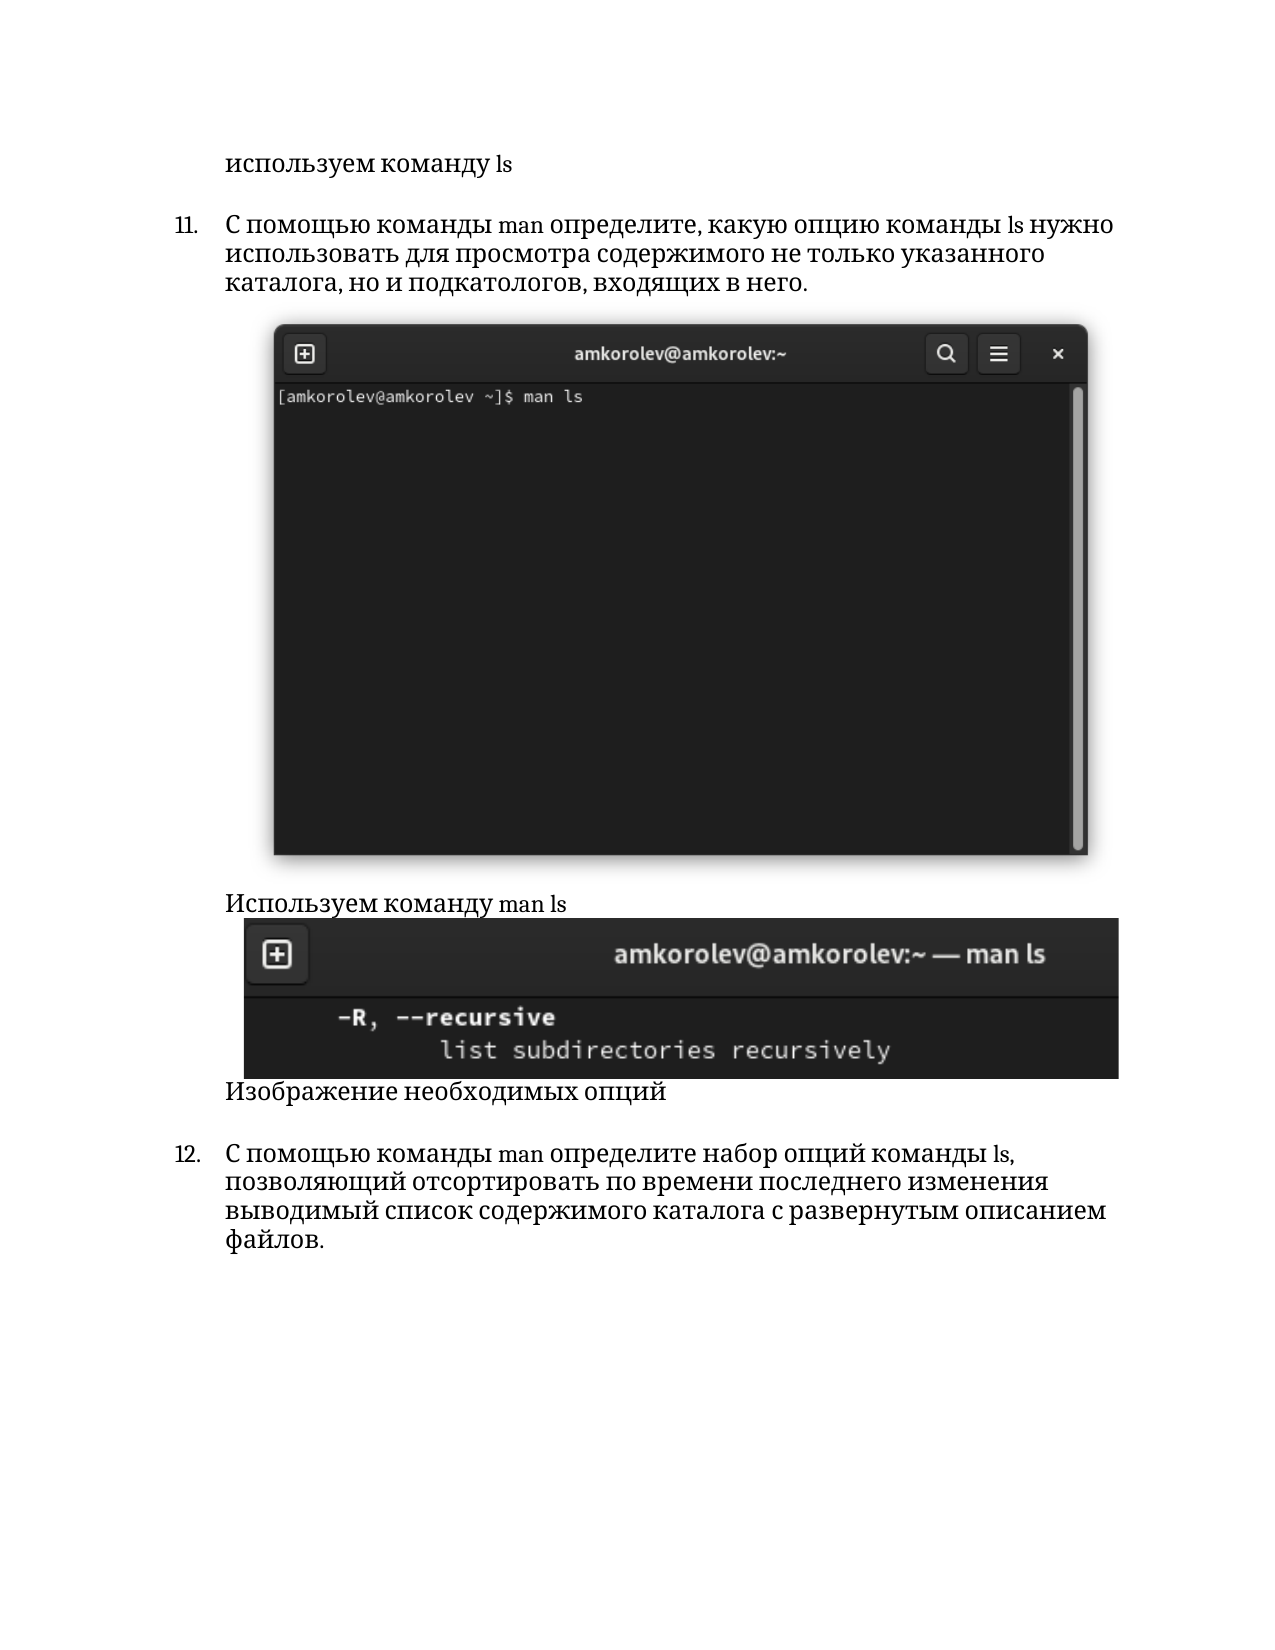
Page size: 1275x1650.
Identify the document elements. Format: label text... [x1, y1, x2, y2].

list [175, 150, 1125, 207]
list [175, 1139, 1125, 1254]
picture [243, 918, 1119, 1079]
picture [243, 297, 1119, 890]
